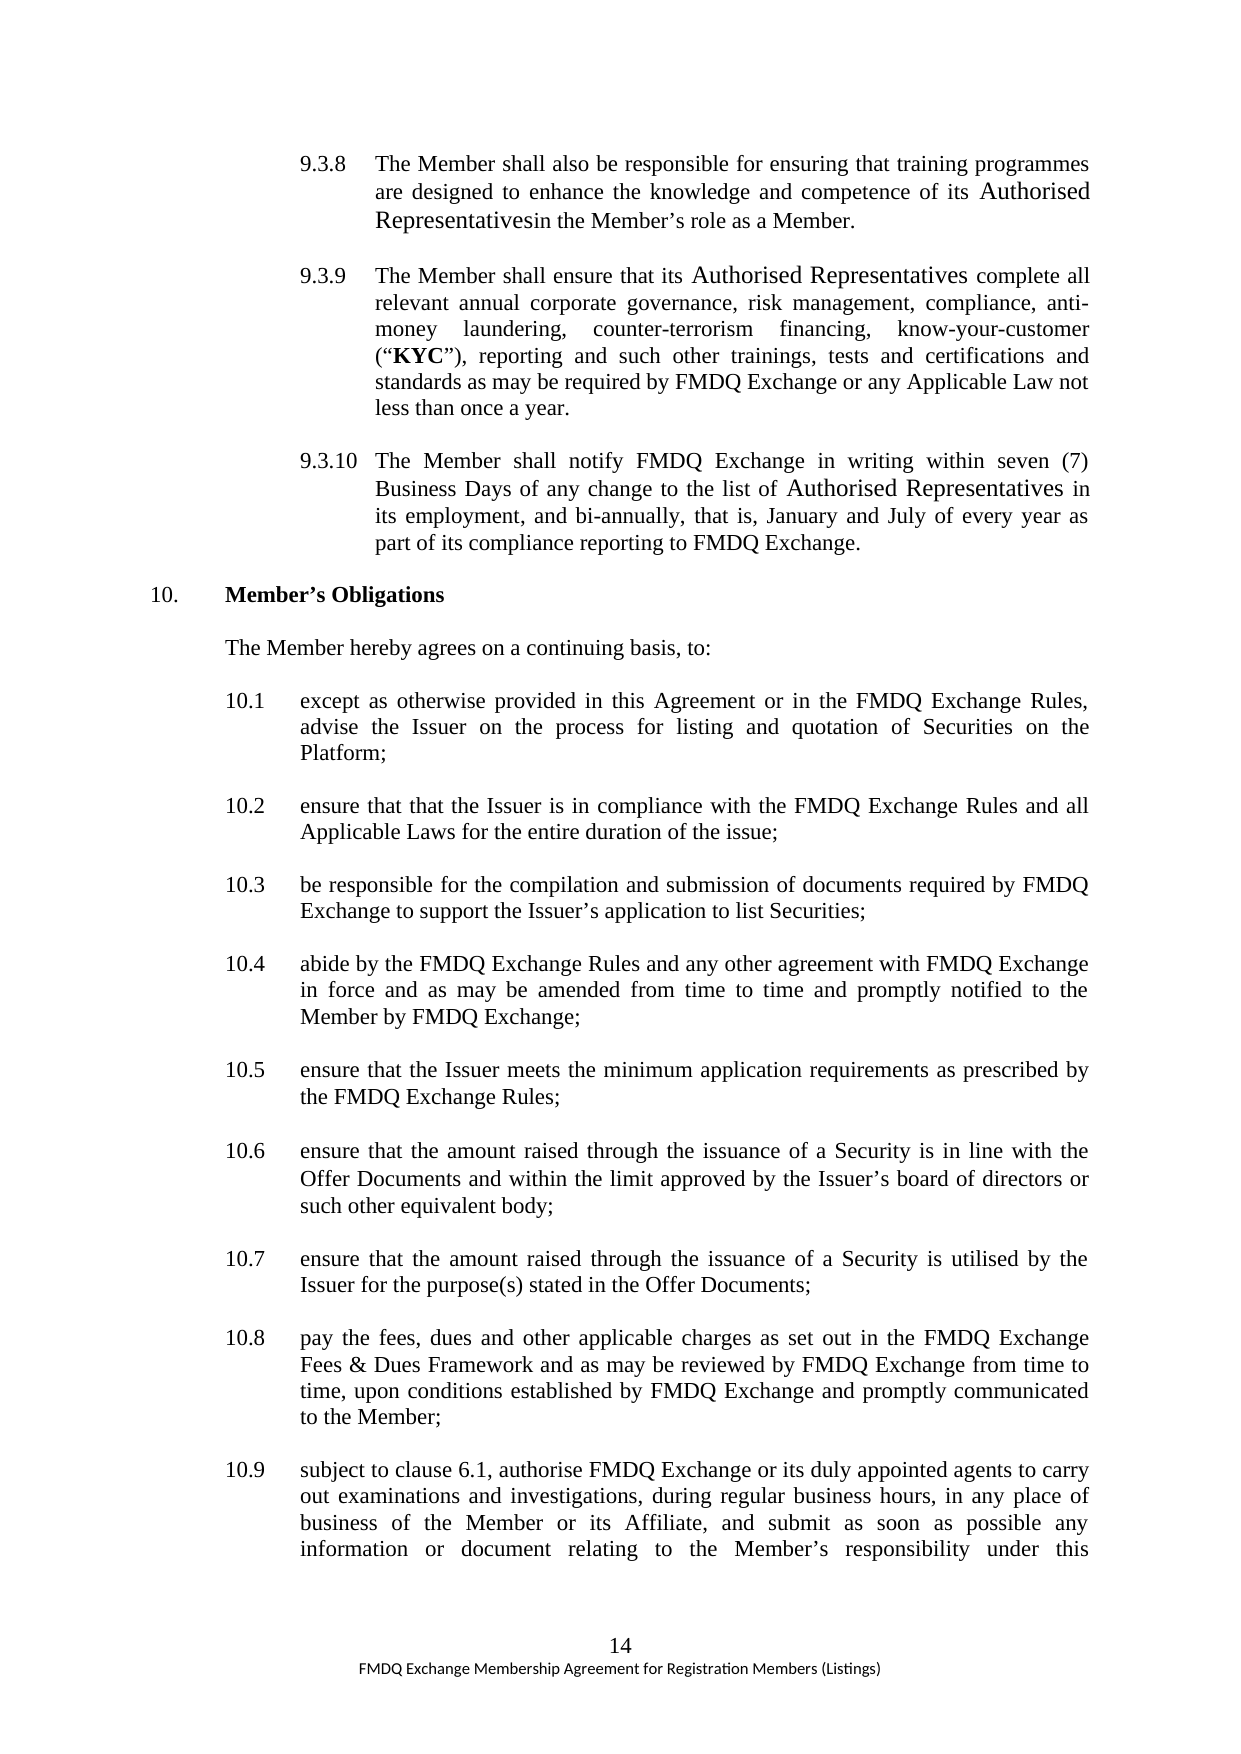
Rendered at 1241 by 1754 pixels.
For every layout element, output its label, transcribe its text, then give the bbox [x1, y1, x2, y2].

text 10.6 ensure that the amount raised through the issuance of a Security is in line with the Offer Documents and within the limit approved by the Issuer’s board of directors or such other equivalent body; [225, 1137, 1090, 1218]
text 10. Member’s Obligations [150, 581, 1090, 608]
text 10.5 ensure that the Issuer meets the minimum application requirements as prescribed by the FMDQ Exchange Rules; [225, 1056, 1090, 1110]
text The Member hereby agrees on a continuing basis, to: [150, 634, 1090, 660]
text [225, 1456, 1090, 1561]
text 9.3.9 The Member shall ensure that its Authorised Representatives complete all relevant annual corporate governance, risk management, compliance, anti-money laundering, counter-terrorism financing, know-your-customer (“KYC”), reporting and such other trainings, tests and certifications and standards as may be required by FMDQ Exchange or any Applicable Law not less than once a year. [300, 260, 1090, 421]
text 10.1 except as otherwise provided in this Agreement or in the FMDQ Exchange Rules, advise the Issuer on the process for listing and quotation of Securities on the Platform; [225, 687, 1090, 766]
text 10.4 abide by the FMDQ Exchange Rules and any other agreement with FMDQ Exchange in force and as may be amended from time to time and promptly notified to the Member by FMDQ Exchange; [225, 950, 1090, 1029]
text 9.3.8 The Member shall also be responsible for ensuring that training programmes are designed to enhance the knowledge and competence of its Authorised Representativesin the Member’s role as a Member. [300, 150, 1090, 234]
text 10.7 ensure that the amount raised through the issuance of a Security is utilised by the Issuer for the purpose(s) stated in the Offer Documents; [225, 1245, 1090, 1298]
text 10.8 pay the fees, dues and other applicable charges as set out in the FMDQ Exchange Fees & Dues Framework and as may be reviewed by FMDQ Exchange from time to time, upon conditions established by FMDQ Exchange and promptly communicated to the Member; [225, 1324, 1090, 1430]
text 10.2 ensure that that the Issuer is in compliance with the FMDQ Exchange Rules and all Applicable Laws for the entire duration of the issue; [225, 792, 1090, 845]
text 9.3.10 The Member shall notify FMDQ Exchange in writing within seven (7) Business Days of any change to the list of Authorised Representatives in its employment, and bi-annually, that is, January and July of every year as part of its compliance reporting to FMDQ Exchange. [300, 447, 1090, 555]
text 10.3 be responsible for the compilation and submission of documents required by FMDQ Exchange to support the Issuer’s application to list Securities; [225, 871, 1090, 924]
